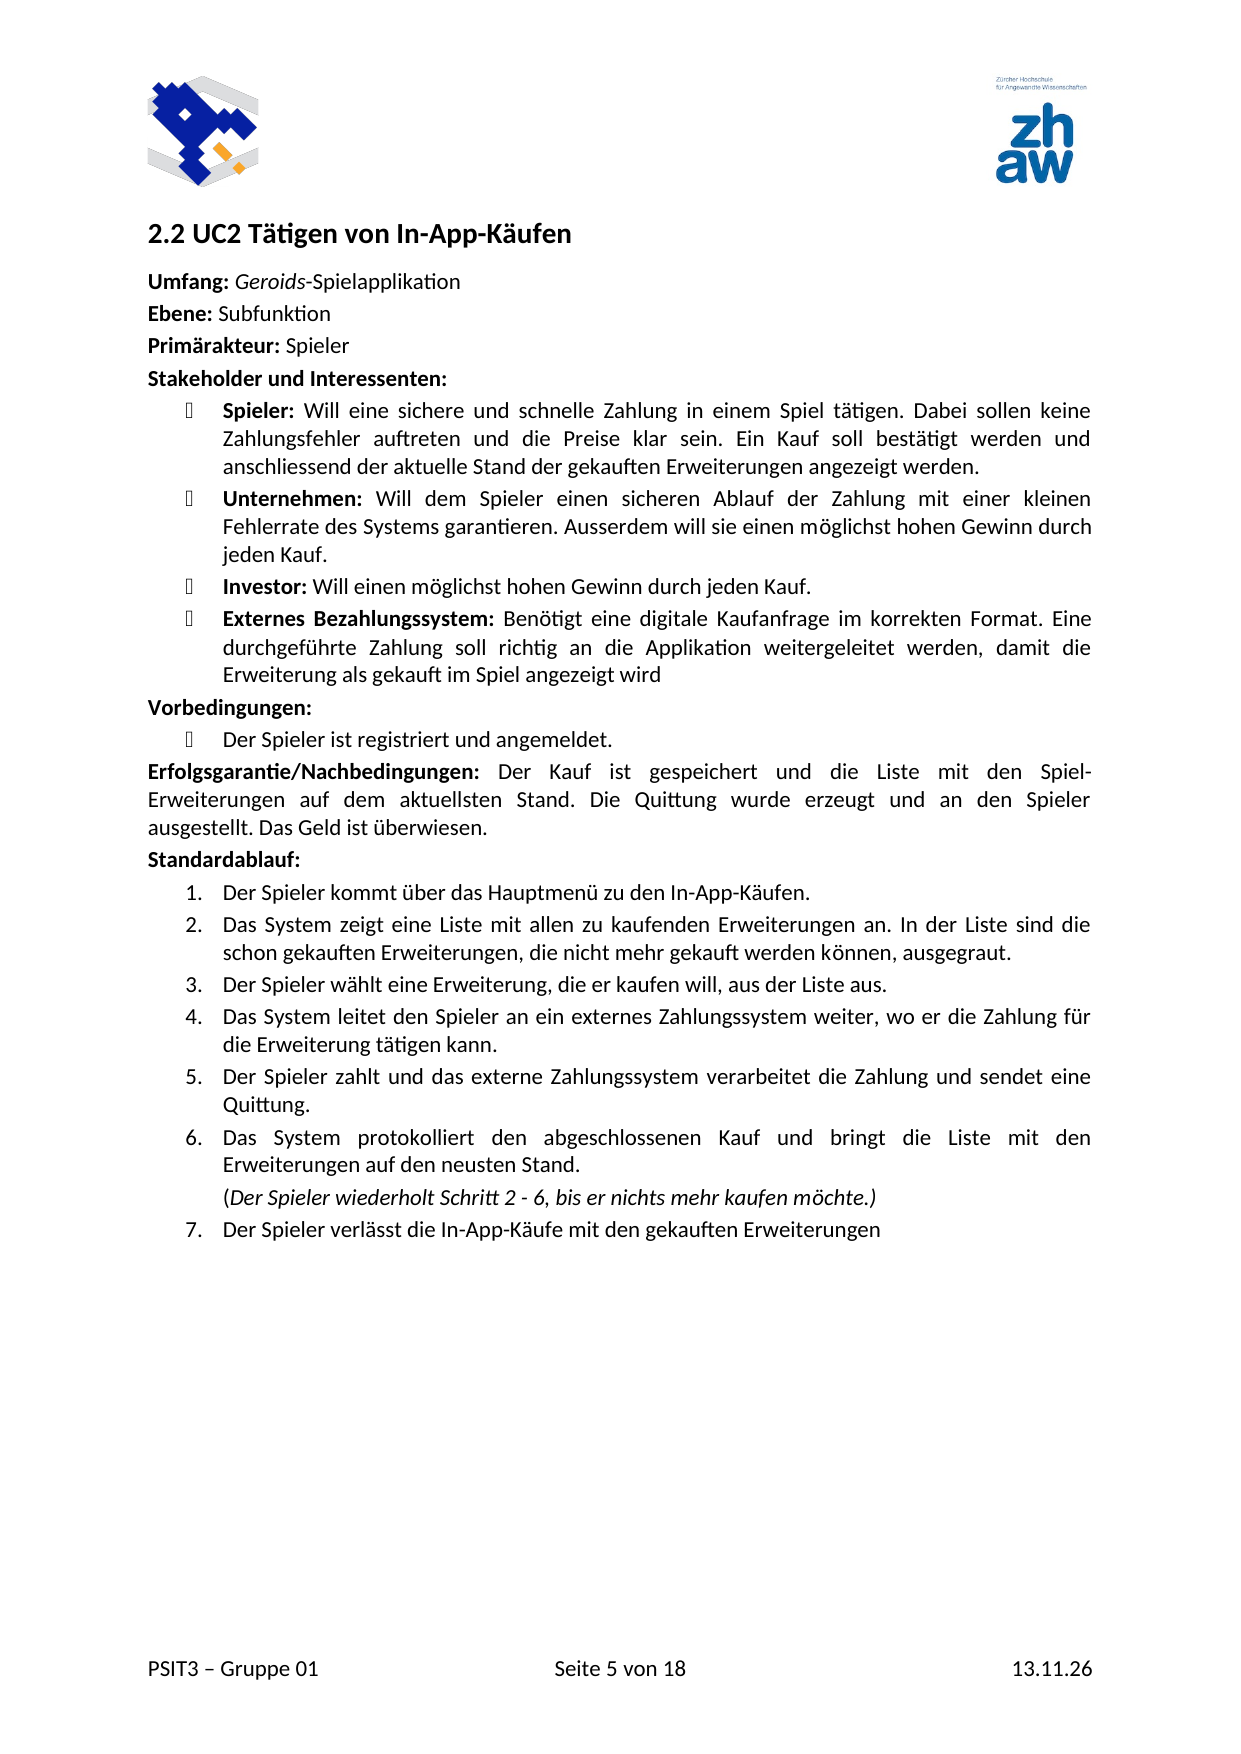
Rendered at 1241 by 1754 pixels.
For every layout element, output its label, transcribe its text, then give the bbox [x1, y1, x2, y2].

list Spieler: Will eine sichere und schnelle Zahlung in einem Spiel tätigen. Dabei sollen keine Zahlungsfehler auftreten und die Preise klar sein. Ein Kauf soll bestätigt werden und anschliessend der aktuelle Stand der gekauften Erweiterungen angezeigt werden. [185, 396, 1093, 480]
list Das System leitet den Spieler an ein externes Zahlungssystem weiter, wo er die Zahlung für die Erweiterung tätigen kann. [185, 1002, 1093, 1058]
list UC2 Tätigen von In-App-Käufen [148, 215, 1093, 251]
list Unternehmen: Will dem Spieler einen sicheren Ablauf der Zahlung mit einer kleinen Fehlerrate des Systems garantieren. Ausserdem will sie einen möglichst hohen Gewinn durch jeden Kauf. [185, 484, 1093, 568]
list Das System protokolliert den abgeschlossenen Kauf und bringt die Liste mit den Erweiterungen auf den neusten Stand. [185, 1123, 1093, 1179]
list Der Spieler kommt über das Hauptmenü zu den In-App-Käufen. [185, 878, 1093, 906]
text Umfang: Geroids-Spielapplikation [148, 267, 1093, 295]
list Der Spieler wählt eine Erweiterung, die er kaufen will, aus der Liste aus. [185, 970, 1093, 998]
picture [986, 73, 1093, 187]
list Das System zeigt eine Liste mit allen zu kaufenden Erweiterungen an. In der Liste sind die schon gekauften Erweiterungen, die nicht mehr gekauft werden können, ausgegraut. [185, 910, 1093, 966]
text Vorbedingungen: [148, 693, 1093, 721]
list Investor: Will einen möglichst hohen Gewinn durch jeden Kauf. [185, 572, 1093, 600]
text Primärakteur: Spieler [148, 332, 1093, 359]
text Ebene: Subfunktion [148, 299, 1093, 327]
text Erfolgsgarantie/Nachbedingungen: Der Kauf ist gespeichert und die Liste mit den Spiel-Erweiterungen auf dem aktuellsten Stand. Die Quittung wurde erzeugt und an den Spieler ausgestellt. Das Geld ist überwiesen. [148, 757, 1093, 841]
text (Der Spieler wiederholt Schritt 2 - 6, bis er nichts mehr kaufen möchte.) [223, 1183, 1093, 1211]
picture [147, 76, 259, 187]
text Stakeholder und Interessenten: [148, 364, 1093, 392]
list Der Spieler zahlt und das externe Zahlungssystem verarbeitet die Zahlung und sendet eine Quittung. [185, 1062, 1093, 1118]
list Der Spieler ist registriert und angemeldet. [185, 725, 1093, 753]
list Externes Bezahlungssystem: Benötigt eine digitale Kaufanfrage im korrekten Format. Eine durchgeführte Zahlung soll richtig an die Applikation weitergeleitet werden, damit die Erweiterung als gekauft im Spiel angezeigt wird [185, 604, 1093, 689]
list Der Spieler verlässt die In-App-Käufe mit den gekauften Erweiterungen [185, 1215, 1093, 1243]
text Standardablauf: [148, 845, 1093, 873]
